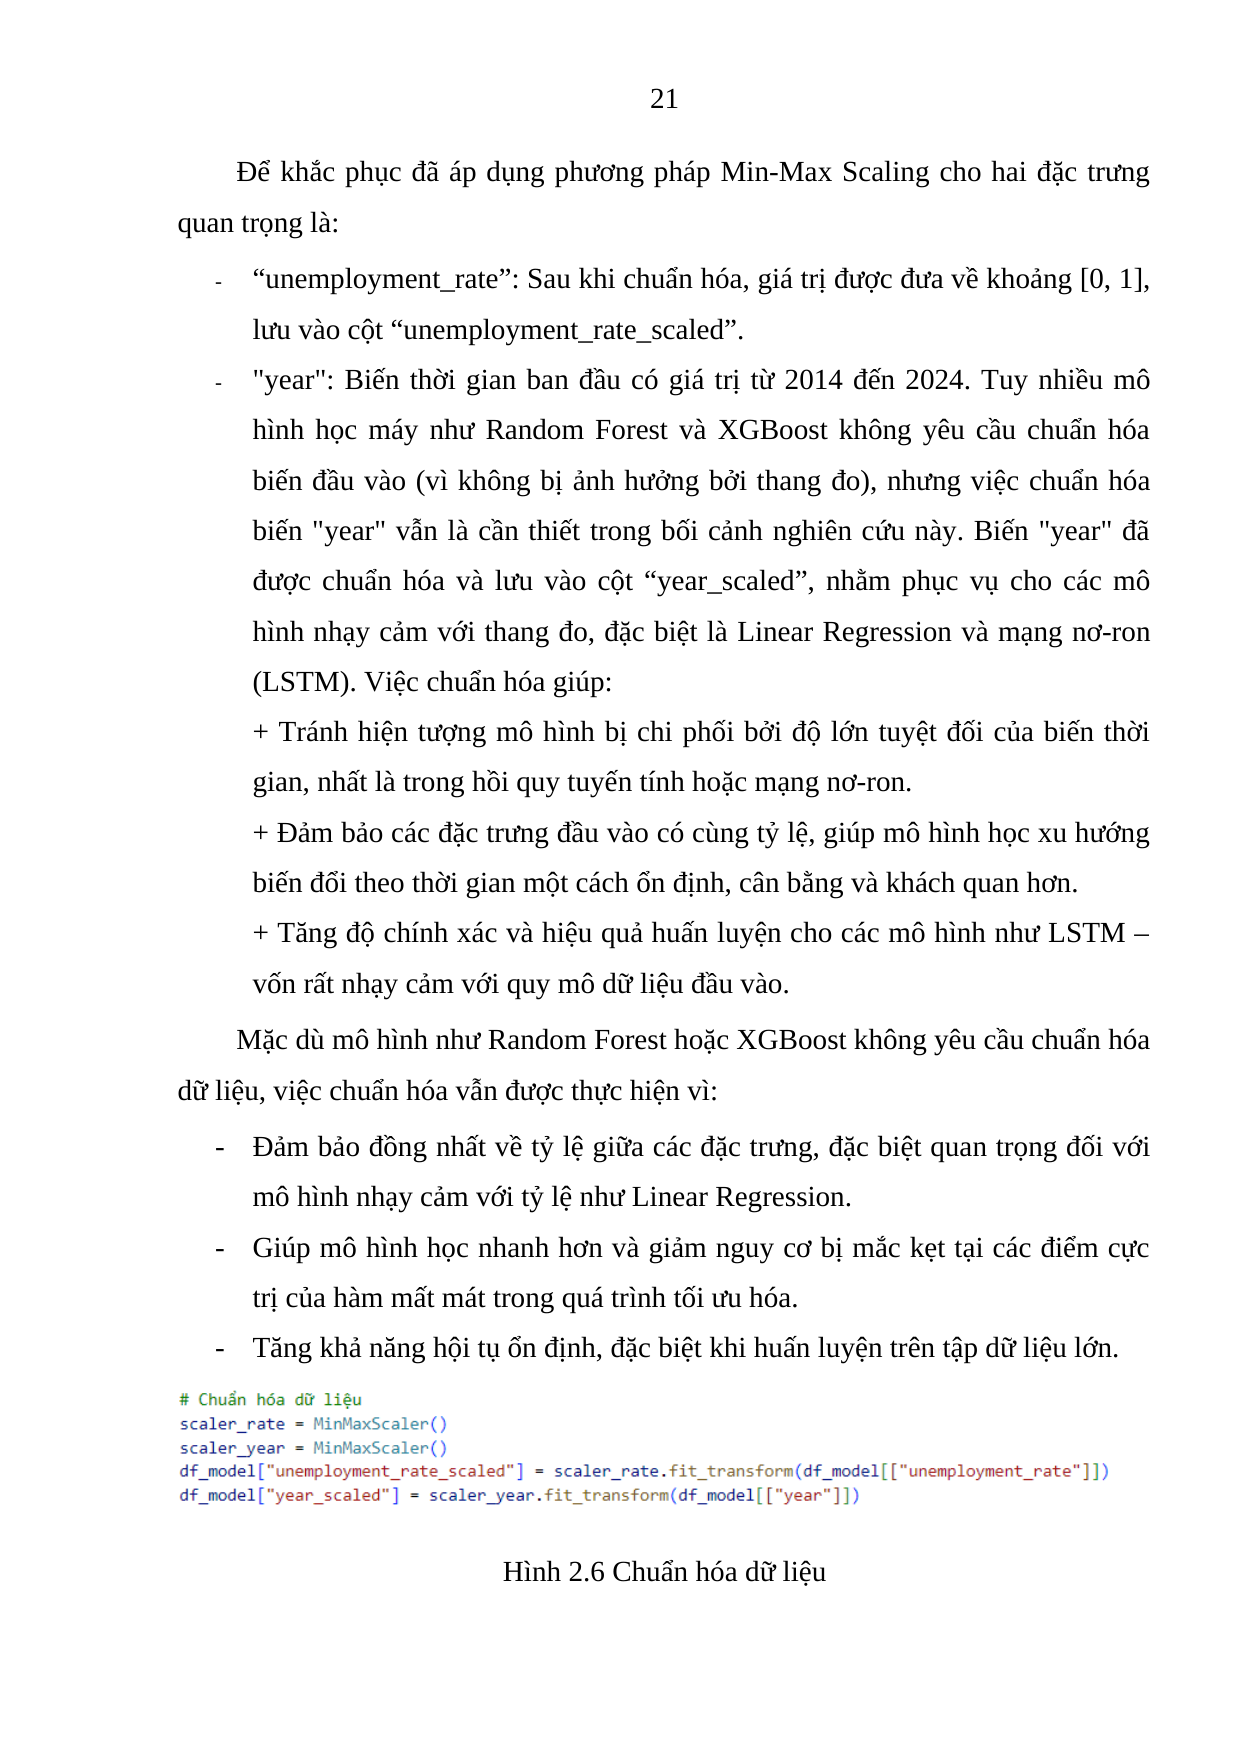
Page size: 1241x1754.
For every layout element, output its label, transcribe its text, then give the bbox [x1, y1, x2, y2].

list + Đảm bảo các đặc trưng đầu vào có cùng tỷ lệ, giúp mô hình học xu hướng biến đổi theo thời gian một cách ổn định, cân bằng và khách quan hơn. [252, 815, 1152, 899]
text Để khắc phục đã áp dụng phương pháp Min-Max Scaling cho hai đặc trưng quan trọng là: [177, 154, 1152, 238]
list "year": Biến thời gian ban đầu có giá trị từ 2014 đến 2024. Tuy nhiều mô hình học máy như Random Forest và XGBoost không yêu cầu chuẩn hóa biến đầu vào (vì không bị ảnh hưởng bởi thang đo), nhưng việc chuẩn hóa biến "year" vẫn là cần thiết trong bối cảnh nghiên cứu này. Biến "year" đã được chuẩn hóa và lưu vào cột “year_scaled”, nhằm phục vụ cho các mô hình nhạy cảm với thang đo, đặc biệt là Linear Regression và mạng nơ-ron (LSTM). Việc chuẩn hóa giúp: [215, 362, 1152, 697]
text Hình 2.6 Chuẩn hóa dữ liệu [177, 1554, 1152, 1587]
list Giúp mô hình học nhanh hơn và giảm nguy cơ bị mắc kẹt tại các điểm cực trị của hàm mất mát trong quá trình tối ưu hóa. [215, 1230, 1152, 1314]
list Đảm bảo đồng nhất về tỷ lệ giữa các đặc trưng, đặc biệt quan trọng đối với mô hình nhạy cảm với tỷ lệ như Linear Regression. [215, 1129, 1152, 1213]
picture [177, 1387, 1152, 1525]
list + Tăng độ chính xác và hiệu quả huấn luyện cho các mô hình như LSTM – vốn rất nhạy cảm với quy mô dữ liệu đầu vào. [252, 916, 1152, 999]
text Mặc dù mô hình như Random Forest hoặc XGBoost không yêu cầu chuẩn hóa dữ liệu, việc chuẩn hóa vẫn được thực hiện vì: [177, 1022, 1152, 1106]
list Tăng khả năng hội tụ ổn định, đặc biệt khi huấn luyện trên tập dữ liệu lớn. [215, 1331, 1152, 1364]
list “unemployment_rate”: Sau khi chuẩn hóa, giá trị được đưa về khoảng [0, 1], lưu vào cột “unemployment_rate_scaled”. [215, 261, 1152, 345]
list + Tránh hiện tượng mô hình bị chi phối bởi độ lớn tuyệt đối của biến thời gian, nhất là trong hồi quy tuyến tính hoặc mạng nơ-ron. [252, 714, 1152, 798]
